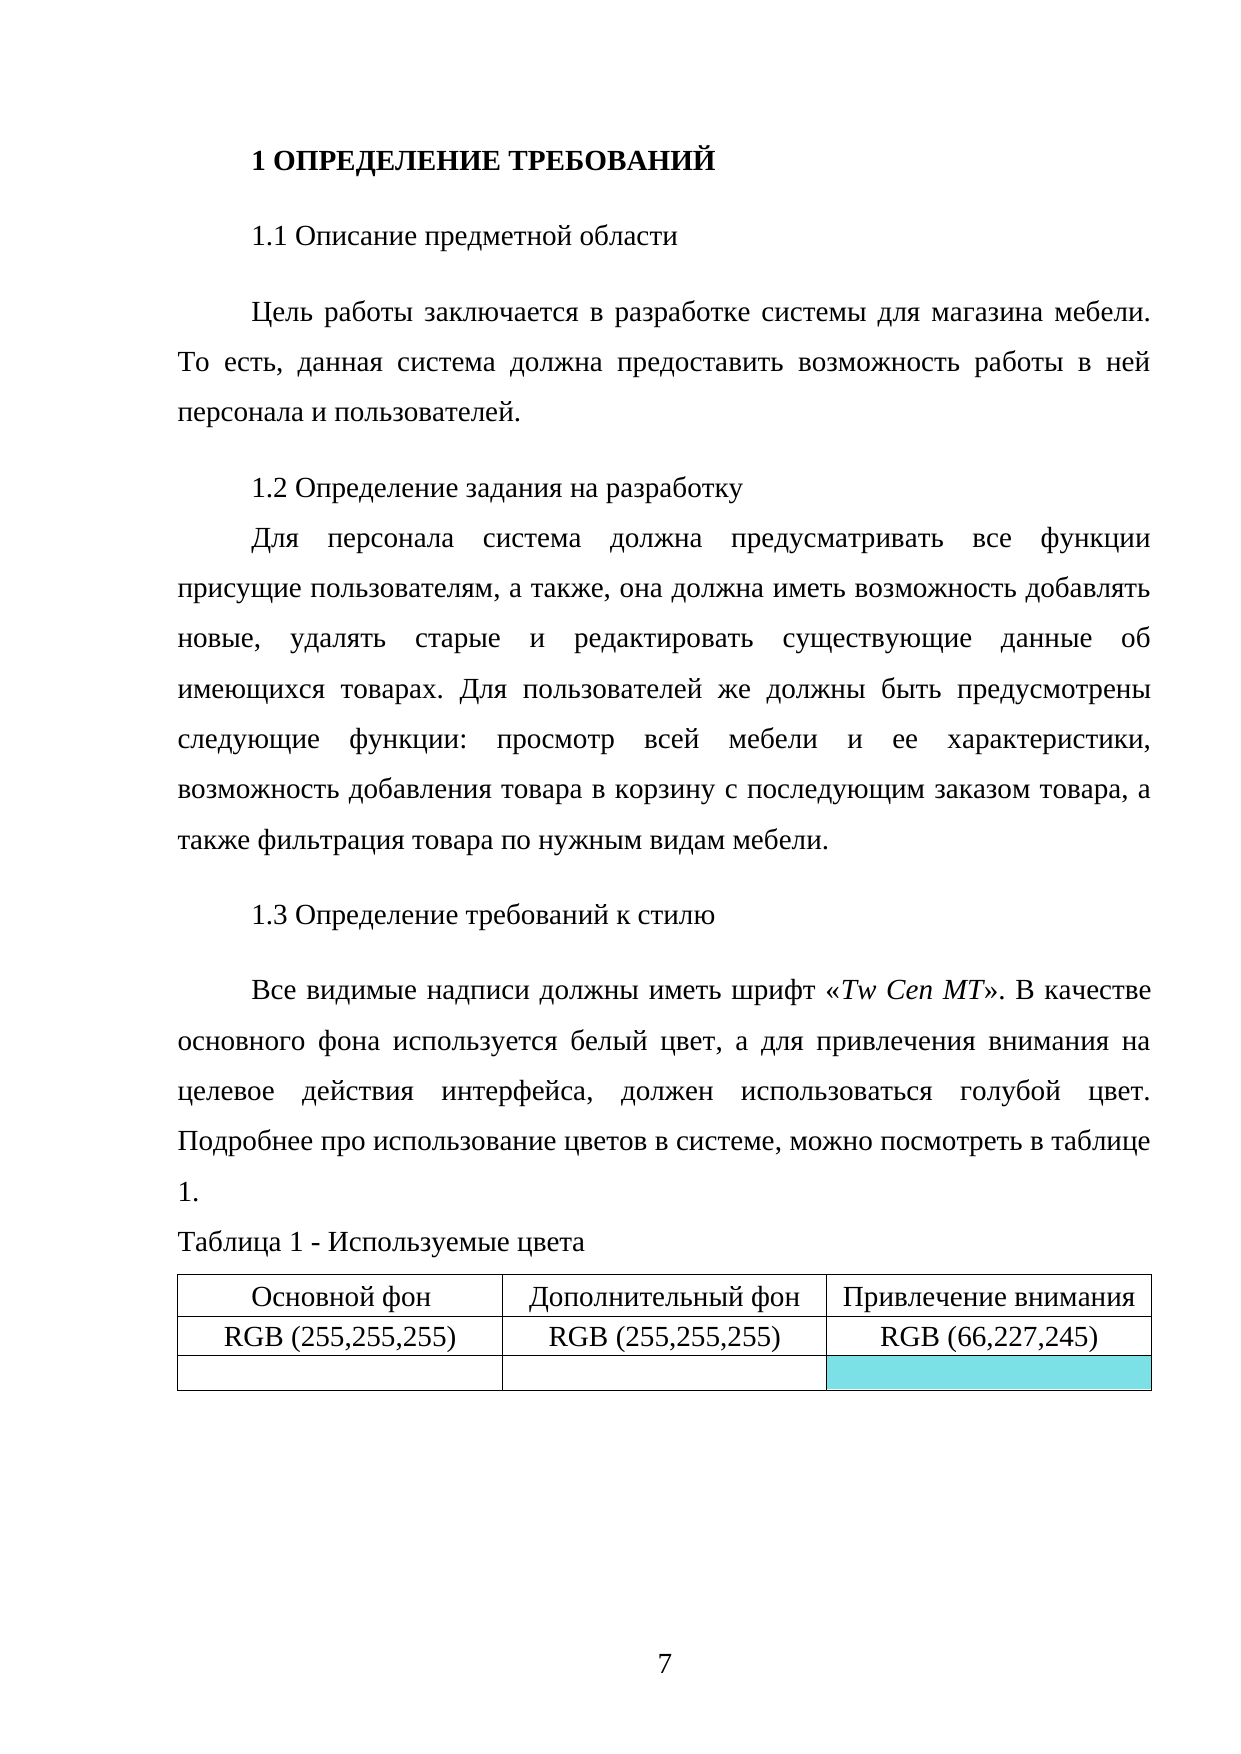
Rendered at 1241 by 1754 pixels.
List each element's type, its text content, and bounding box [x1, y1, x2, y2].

text 1.2 Определение задания на разработку [177, 470, 1152, 503]
text Все видимые надписи должны иметь шрифт «Tw Cen MT». В качестве основного фона используется белый цвет, а для привлечения внимания на целевое действия интерфейса, должен использоваться голубой цвет. Подробнее про использование цветов в системе, можно посмотреть в таблице 1. [177, 972, 1152, 1207]
table_cell RGB (255,255,255) [503, 1317, 826, 1355]
text Для персонала система должна предусматривать все функции присущие пользователям, а также, она должна иметь возможность добавлять новые, удалять старые и редактировать существующие данные об имеющихся товарах. Для пользователей же должны быть предусмотрены следующие функции: просмотр всей мебели и ее характеристики, возможность добавления товара в корзину с последующим заказом товара, а также фильтрация товара по нужным видам мебели. [177, 520, 1152, 855]
text 1.3 Определение требований к стилю [177, 897, 1152, 931]
table_cell [178, 1356, 502, 1389]
table_cell [827, 1356, 1151, 1389]
text Таблица 1 - Используемые цвета [177, 1224, 1152, 1258]
text 1 ОПРЕДЕЛЕНИЕ ТРЕБОВАНИЙ [251, 143, 1093, 177]
list Описание предметной области [251, 218, 1152, 252]
table_cell RGB (66,227,245) [827, 1317, 1151, 1355]
table_cell RGB (255,255,255) [178, 1317, 502, 1355]
text Цель работы заключается в разработке системы для магазина мебели. То есть, данная система должна предоставить возможность работы в ней персонала и пользователей. [177, 294, 1152, 428]
table_cell [503, 1356, 826, 1389]
table_header Дополнительный фон [503, 1275, 826, 1316]
table_header Основной фон [178, 1275, 502, 1316]
table_header Привлечение внимания [827, 1275, 1151, 1316]
